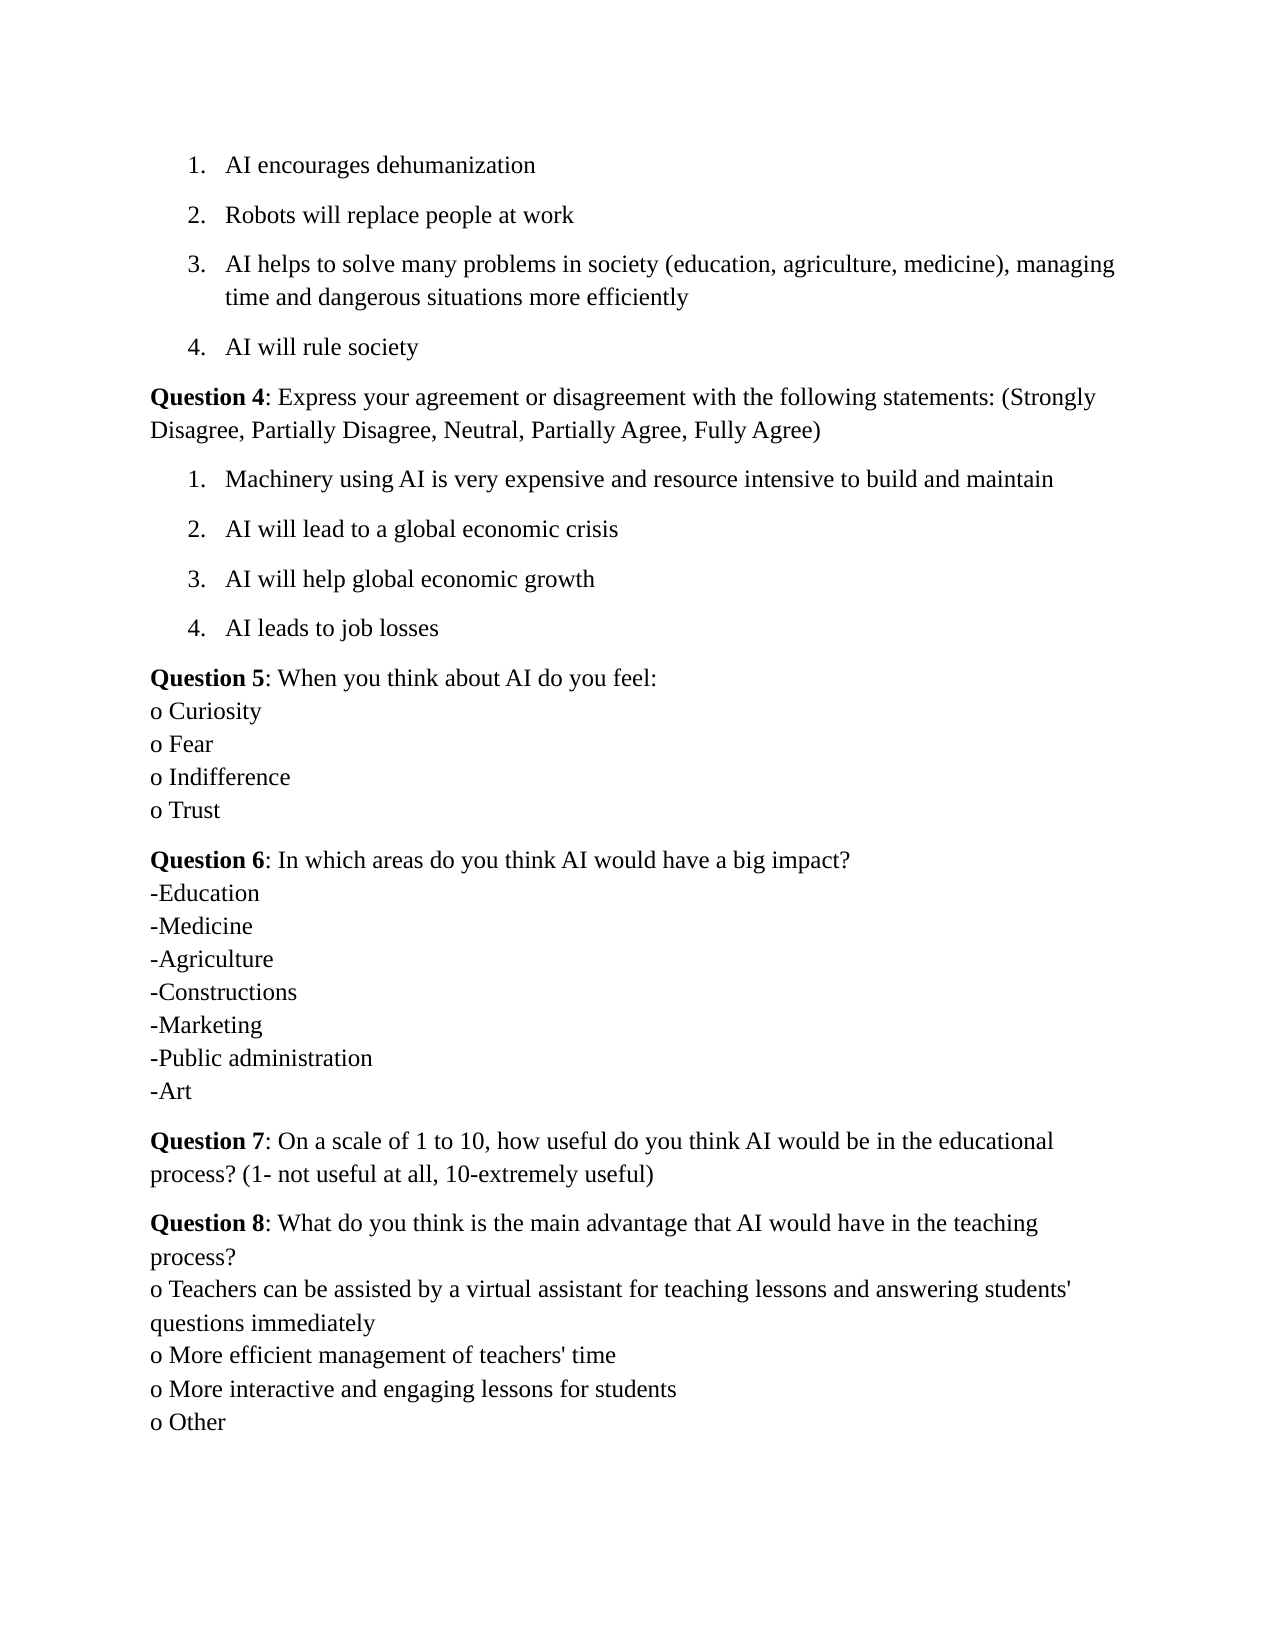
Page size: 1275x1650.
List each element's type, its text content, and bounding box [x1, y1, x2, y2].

list AI will lead to a global economic crisis [187, 514, 1125, 543]
text Question 7: On a scale of 1 to 10, how useful do you think AI would be in the educational process? (1- not useful at all, 10-extremely useful) [150, 1126, 1125, 1188]
list AI helps to solve many problems in society (education, agriculture, medicine), managing time and dangerous situations more efficiently [187, 249, 1125, 311]
list AI will rule society [187, 332, 1125, 361]
list AI will help global economic growth [187, 564, 1125, 593]
list Machinery using AI is very expensive and resource intensive to build and maintain [187, 464, 1125, 493]
list AI encourages dehumanization [187, 150, 1125, 179]
list Robots will replace people at work [187, 200, 1125, 228]
text Question 5: When you think about AI do you feel: o Curiosity o Fear o Indifference o Trust [150, 663, 1125, 824]
text Question 6: In which areas do you think AI would have a big impact? -Education -Medicine -Agriculture -Constructions -Marketing -Public administration -Art [150, 845, 1125, 1105]
text Question 8: What do you think is the main advantage that AI would have in the teaching process? o Teachers can be assisted by a virtual assistant for teaching lessons and answering students' questions immediately o More efficient management of teachers' time o More interactive and engaging lessons for students o Other [150, 1208, 1125, 1435]
list AI leads to job losses [187, 613, 1125, 642]
text Question 4: Express your agreement or disagreement with the following statements: (Strongly Disagree, Partially Disagree, Neutral, Partially Agree, Fully Agree) [150, 382, 1125, 443]
